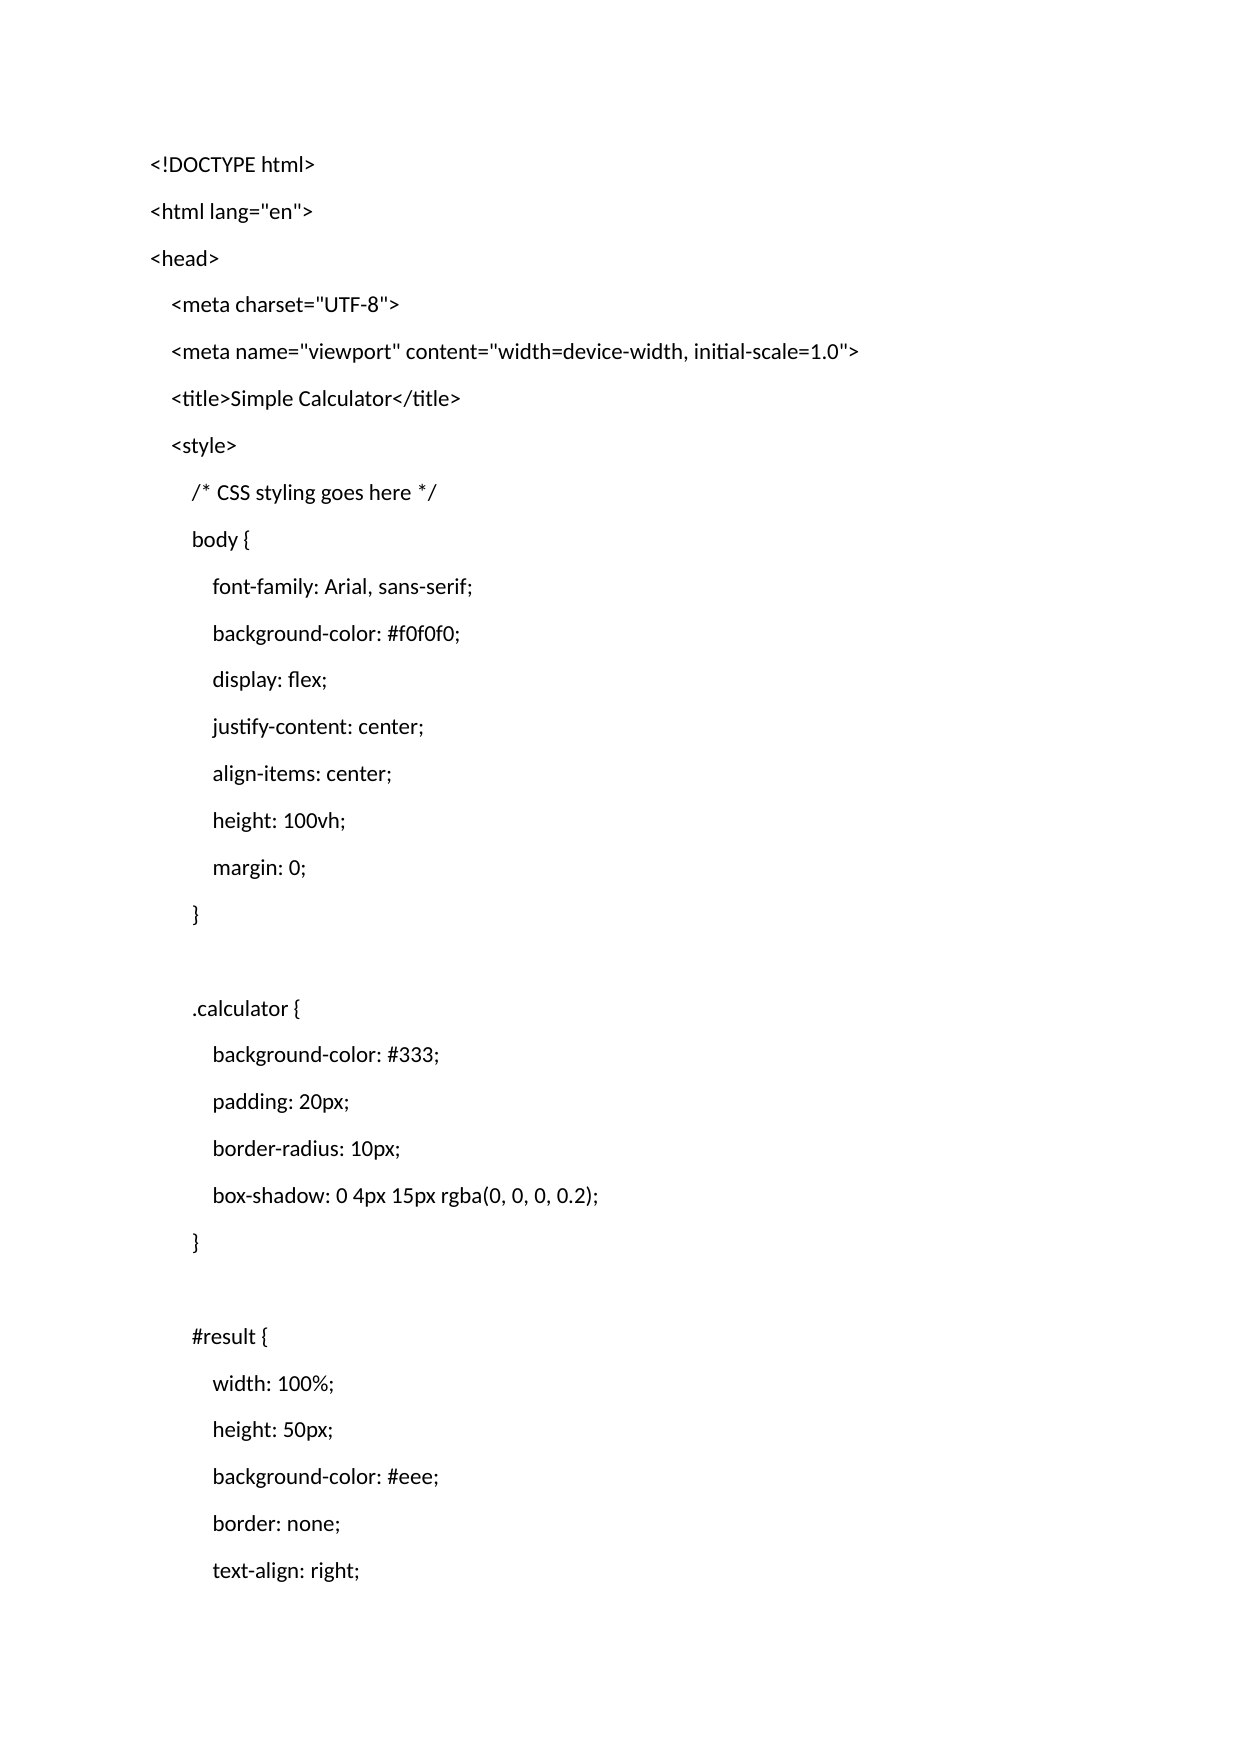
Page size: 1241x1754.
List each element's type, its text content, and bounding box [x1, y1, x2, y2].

text <html lang="en"> [150, 197, 1090, 225]
text <meta name="viewport" content="width=device-width, initial-scale=1.0"> [150, 337, 1090, 366]
text border-radius: 10px; [150, 1134, 1090, 1162]
text height: 100vh; [150, 806, 1090, 834]
text height: 50px; [150, 1416, 1090, 1444]
text display: flex; [150, 666, 1090, 694]
text #result { [150, 1322, 1090, 1350]
text <!DOCTYPE html> [150, 150, 1090, 178]
text margin: 0; [150, 853, 1090, 881]
text font-family: Arial, sans-serif; [150, 572, 1090, 600]
text } [150, 900, 1090, 928]
text border: none; [150, 1509, 1090, 1537]
text align-items: center; [150, 759, 1090, 787]
text body { [150, 525, 1090, 553]
text .calculator { [150, 994, 1090, 1022]
text <head> [150, 244, 1090, 272]
text background-color: #eee; [150, 1462, 1090, 1491]
text background-color: #333; [150, 1041, 1090, 1069]
text justify-content: center; [150, 712, 1090, 741]
text /* CSS styling goes here */ [150, 478, 1090, 506]
text padding: 20px; [150, 1087, 1090, 1116]
text <title>Simple Calculator</title> [150, 384, 1090, 412]
text text-align: right; [150, 1556, 1090, 1584]
text } [150, 1228, 1090, 1256]
text box-shadow: 0 4px 15px rgba(0, 0, 0, 0.2); [150, 1181, 1090, 1209]
text background-color: #f0f0f0; [150, 619, 1090, 647]
text <style> [150, 431, 1090, 459]
text width: 100%; [150, 1369, 1090, 1397]
text <meta charset="UTF-8"> [150, 291, 1090, 319]
